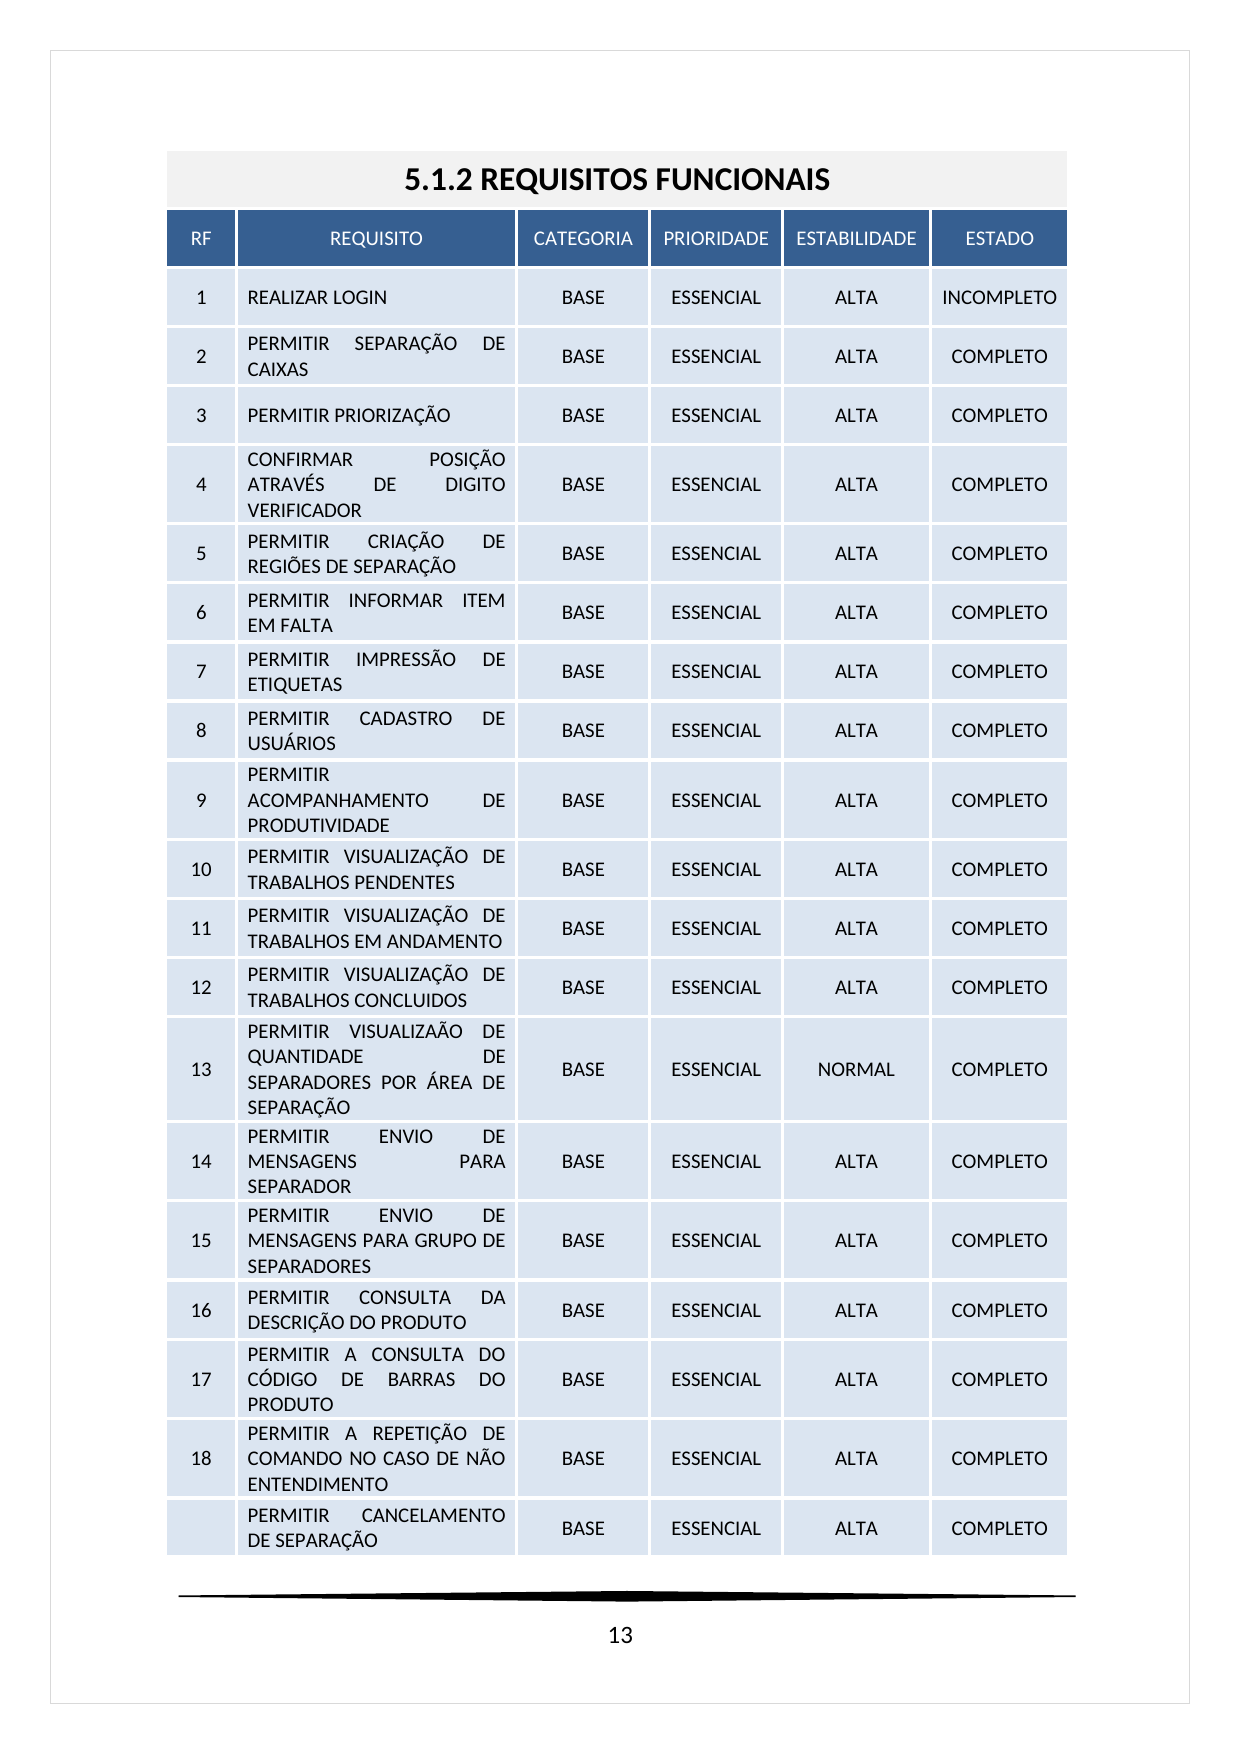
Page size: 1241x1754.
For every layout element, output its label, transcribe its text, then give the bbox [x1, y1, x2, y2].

table_cell PERMITIR ENVIO DE MENSAGENS PARA GRUPO DE SEPARADORES [238, 1202, 515, 1278]
table_cell PERMITIR ENVIO DE MENSAGENS PARA SEPARADOR [238, 1123, 515, 1199]
table_cell REQUISITO [238, 210, 515, 266]
table_cell 3 [167, 387, 235, 443]
table_cell ESSENCIAL [651, 644, 781, 699]
table_cell ALTA [784, 900, 929, 956]
table_cell ESSENCIAL [651, 1123, 781, 1199]
table_cell PERMITIR VISUALIZAÃO DE QUANTIDADE DE SEPARADORES POR ÁREA DE SEPARAÇÃO [238, 1018, 515, 1120]
table_cell ALTA [784, 1202, 929, 1278]
table_cell ESSENCIAL [651, 900, 781, 956]
table_cell ESSENCIAL [651, 841, 781, 897]
table_cell BASE [518, 525, 648, 581]
table_cell COMPLETO [932, 446, 1067, 522]
table_cell 8 [167, 703, 235, 758]
table_cell ESSENCIAL [651, 446, 781, 522]
table_cell PERMITIR VISUALIZAÇÃO DE TRABALHOS EM ANDAMENTO [238, 900, 515, 956]
table_cell 15 [167, 1202, 235, 1278]
table_cell ALTA [784, 328, 929, 384]
table_cell BASE [518, 1282, 648, 1338]
table_cell 9 [167, 762, 235, 838]
table_cell 7 [167, 644, 235, 699]
table_cell ESSENCIAL [651, 703, 781, 758]
table_cell BASE [518, 1341, 648, 1417]
table_cell 12 [167, 959, 235, 1015]
table_cell PERMITIR VISUALIZAÇÃO DE TRABALHOS CONCLUIDOS [238, 959, 515, 1015]
table_cell 4 [167, 446, 235, 522]
table_cell 18 [167, 1420, 235, 1496]
table_cell REALIZAR LOGIN [238, 269, 515, 325]
table_cell ALTA [784, 703, 929, 758]
table_cell PERMITIR CADASTRO DE USUÁRIOS [238, 703, 515, 758]
table_cell 17 [167, 1341, 235, 1417]
table_cell ESSENCIAL [651, 328, 781, 384]
table_cell PERMITIR CRIAÇÃO DE REGIÕES DE SEPARAÇÃO [238, 525, 515, 581]
table_cell COMPLETO [932, 1420, 1067, 1496]
table_cell PERMITIR VISUALIZAÇÃO DE TRABALHOS PENDENTES [238, 841, 515, 897]
table_cell ALTA [784, 525, 929, 581]
table_cell PERMITIR SEPARAÇÃO DE CAIXAS [238, 328, 515, 384]
table_cell ALTA [784, 841, 929, 897]
table_cell BASE [518, 328, 648, 384]
table_cell ESSENCIAL [651, 269, 781, 325]
table_cell ESSENCIAL [651, 525, 781, 581]
table_cell INCOMPLETO [932, 269, 1067, 325]
table_cell NORMAL [784, 1018, 929, 1120]
table_cell ALTA [784, 1123, 929, 1199]
table_cell COMPLETO [932, 644, 1067, 699]
table_cell CONFIRMAR POSIÇÃO ATRAVÉS DE DIGITO VERIFICADOR [238, 446, 515, 522]
table_cell 10 [167, 841, 235, 897]
table_cell COMPLETO [932, 841, 1067, 897]
table_cell BASE [518, 762, 648, 838]
table_cell BASE [518, 1018, 648, 1120]
table_cell 6 [167, 584, 235, 640]
table_cell ESSENCIAL [651, 1282, 781, 1338]
table_cell ESSENCIAL [651, 959, 781, 1015]
table_cell PERMITIR ACOMPANHAMENTO DE PRODUTIVIDADE [238, 762, 515, 838]
table_cell ESSENCIAL [651, 1500, 781, 1555]
table_cell COMPLETO [932, 1202, 1067, 1278]
table_cell COMPLETO [932, 959, 1067, 1015]
table_cell ESSENCIAL [651, 1018, 781, 1120]
table_cell [167, 1500, 235, 1555]
table_cell 13 [167, 1018, 235, 1120]
table_cell BASE [518, 959, 648, 1015]
table_cell 16 [167, 1282, 235, 1338]
table_cell BASE [518, 1202, 648, 1278]
table_cell ESSENCIAL [651, 1420, 781, 1496]
table_cell BASE [518, 584, 648, 640]
table_cell ALTA [784, 584, 929, 640]
table_cell ALTA [784, 959, 929, 1015]
table_cell BASE [518, 446, 648, 522]
table_cell BASE [518, 703, 648, 758]
table_cell BASE [518, 900, 648, 956]
table_cell ALTA [784, 1282, 929, 1338]
table_cell COMPLETO [932, 762, 1067, 838]
table_cell COMPLETO [932, 1341, 1067, 1417]
table_cell BASE [518, 1420, 648, 1496]
table_cell ALTA [784, 387, 929, 443]
table_cell BASE [518, 387, 648, 443]
table_cell PERMITIR A REPETIÇÃO DE COMANDO NO CASO DE NÃO ENTENDIMENTO [238, 1420, 515, 1496]
table_cell ESTABILIDADE [784, 210, 929, 266]
table_cell COMPLETO [932, 1282, 1067, 1338]
table_cell ESSENCIAL [651, 584, 781, 640]
table_cell 2 [167, 328, 235, 384]
table_cell COMPLETO [932, 703, 1067, 758]
table_cell COMPLETO [932, 1123, 1067, 1199]
table_cell RF [167, 210, 235, 266]
table_cell PERMITIR A CONSULTA DO CÓDIGO DE BARRAS DO PRODUTO [238, 1341, 515, 1417]
table_cell BASE [518, 644, 648, 699]
table_cell ESSENCIAL [651, 387, 781, 443]
table_cell PRIORIDADE [651, 210, 781, 266]
table_cell BASE [518, 841, 648, 897]
table_cell PERMITIR PRIORIZAÇÃO [238, 387, 515, 443]
table_cell COMPLETO [932, 900, 1067, 956]
table_cell PERMITIR IMPRESSÃO DE ETIQUETAS [238, 644, 515, 699]
table_cell PERMITIR CONSULTA DA DESCRIÇÃO DO PRODUTO [238, 1282, 515, 1338]
table_cell ALTA [784, 269, 929, 325]
table_header 5.1.2 REQUISITOS FUNCIONAIS [167, 151, 1067, 207]
table_cell ALTA [784, 1500, 929, 1555]
table_cell ALTA [784, 1341, 929, 1417]
table_cell COMPLETO [932, 584, 1067, 640]
table_cell ESSENCIAL [651, 1202, 781, 1278]
table_cell 5 [167, 525, 235, 581]
table_cell ALTA [784, 762, 929, 838]
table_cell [238, 1500, 515, 1555]
table_cell ESSENCIAL [651, 1341, 781, 1417]
table_cell COMPLETO [932, 1500, 1067, 1555]
table_cell COMPLETO [932, 525, 1067, 581]
table_cell ALTA [784, 1420, 929, 1496]
table_cell 11 [167, 900, 235, 956]
table_cell BASE [518, 1500, 648, 1555]
table_cell ESTADO [932, 210, 1067, 266]
table_cell PERMITIR INFORMAR ITEM EM FALTA [238, 584, 515, 640]
table_cell ALTA [784, 644, 929, 699]
table_cell COMPLETO [932, 387, 1067, 443]
table_cell ESSENCIAL [651, 762, 781, 838]
table_cell 14 [167, 1123, 235, 1199]
table_cell COMPLETO [932, 1018, 1067, 1120]
table_cell BASE [518, 1123, 648, 1199]
table_cell COMPLETO [932, 328, 1067, 384]
table_cell CATEGORIA [518, 210, 648, 266]
table_cell ALTA [784, 446, 929, 522]
table_cell BASE [518, 269, 648, 325]
table_cell 1 [167, 269, 235, 325]
